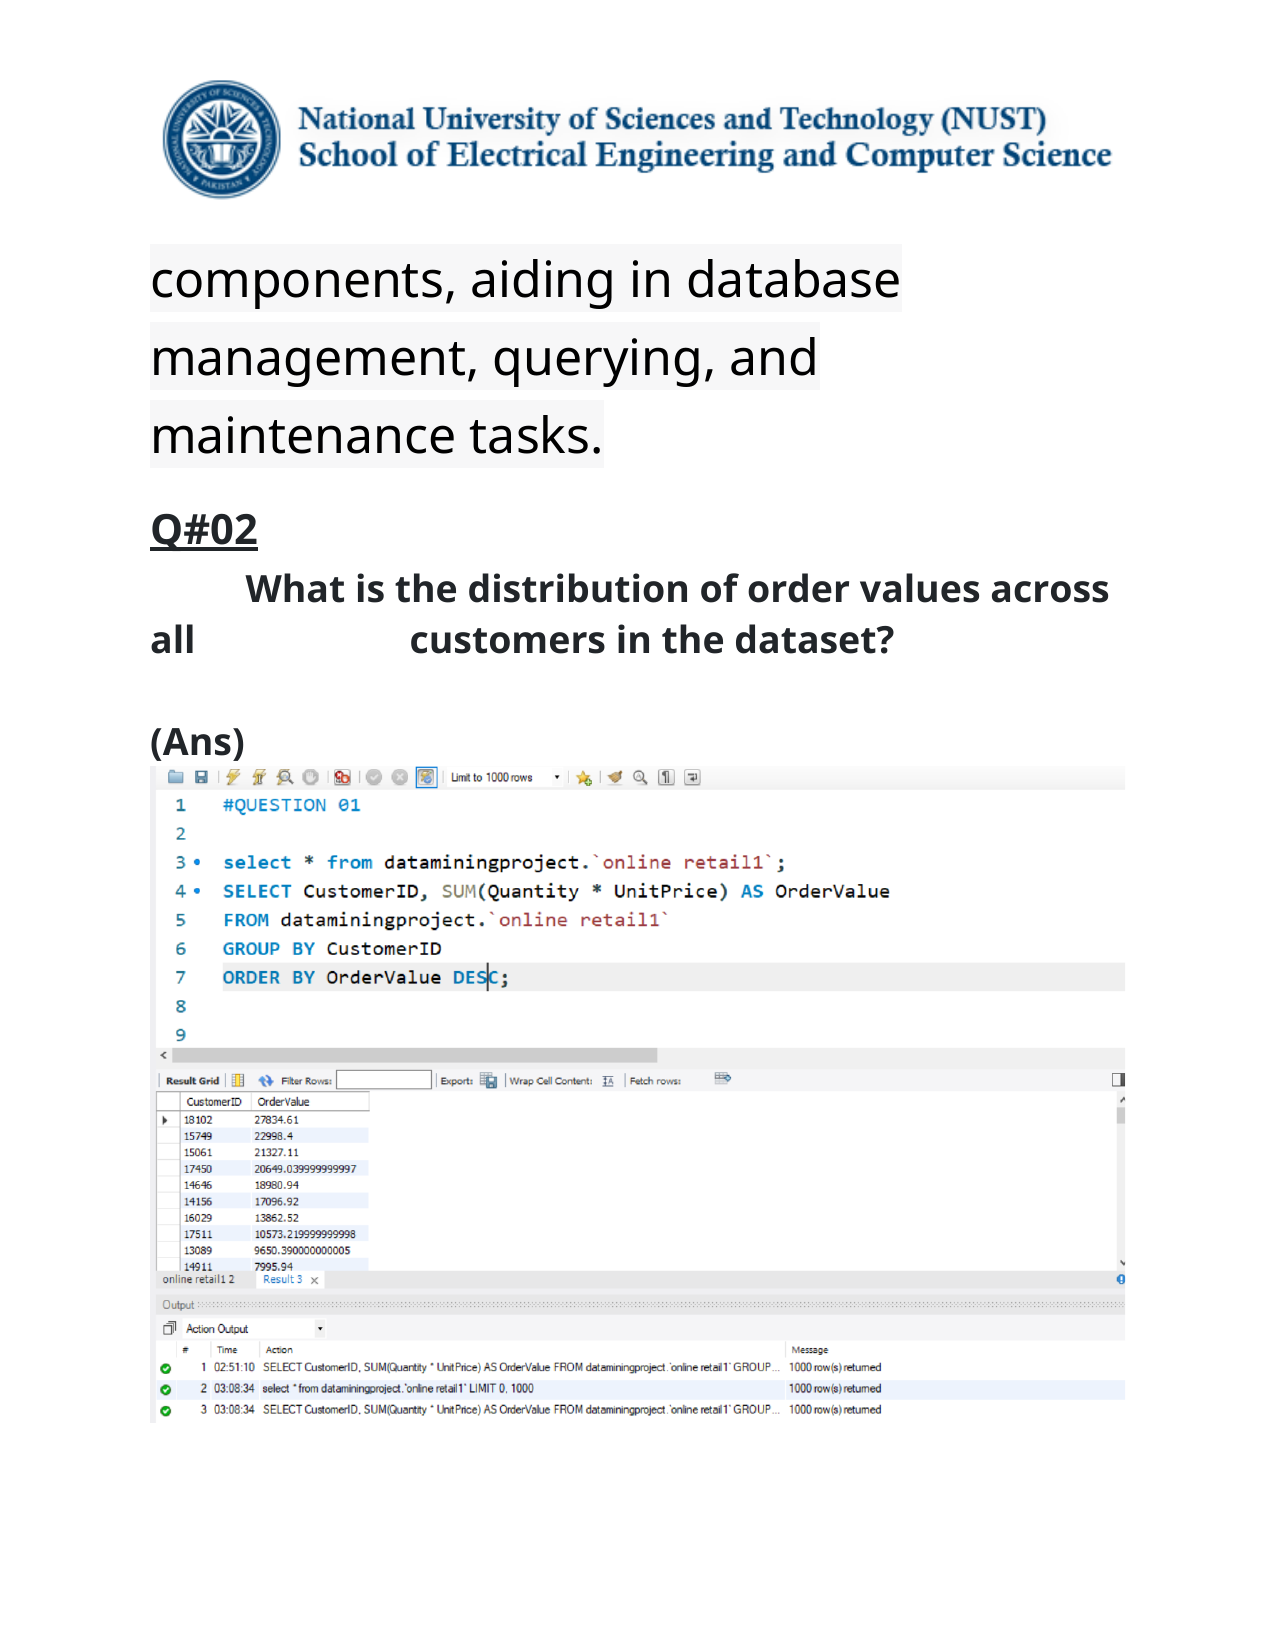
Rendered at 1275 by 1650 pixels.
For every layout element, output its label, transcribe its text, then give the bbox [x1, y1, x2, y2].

text (Ans) [150, 716, 1125, 766]
subtitle Q#02 [150, 499, 1125, 556]
picture [150, 766, 1125, 1423]
picture [150, 75, 1125, 210]
text What is the distribution of order values across all customers in the dataset? [150, 562, 1125, 664]
